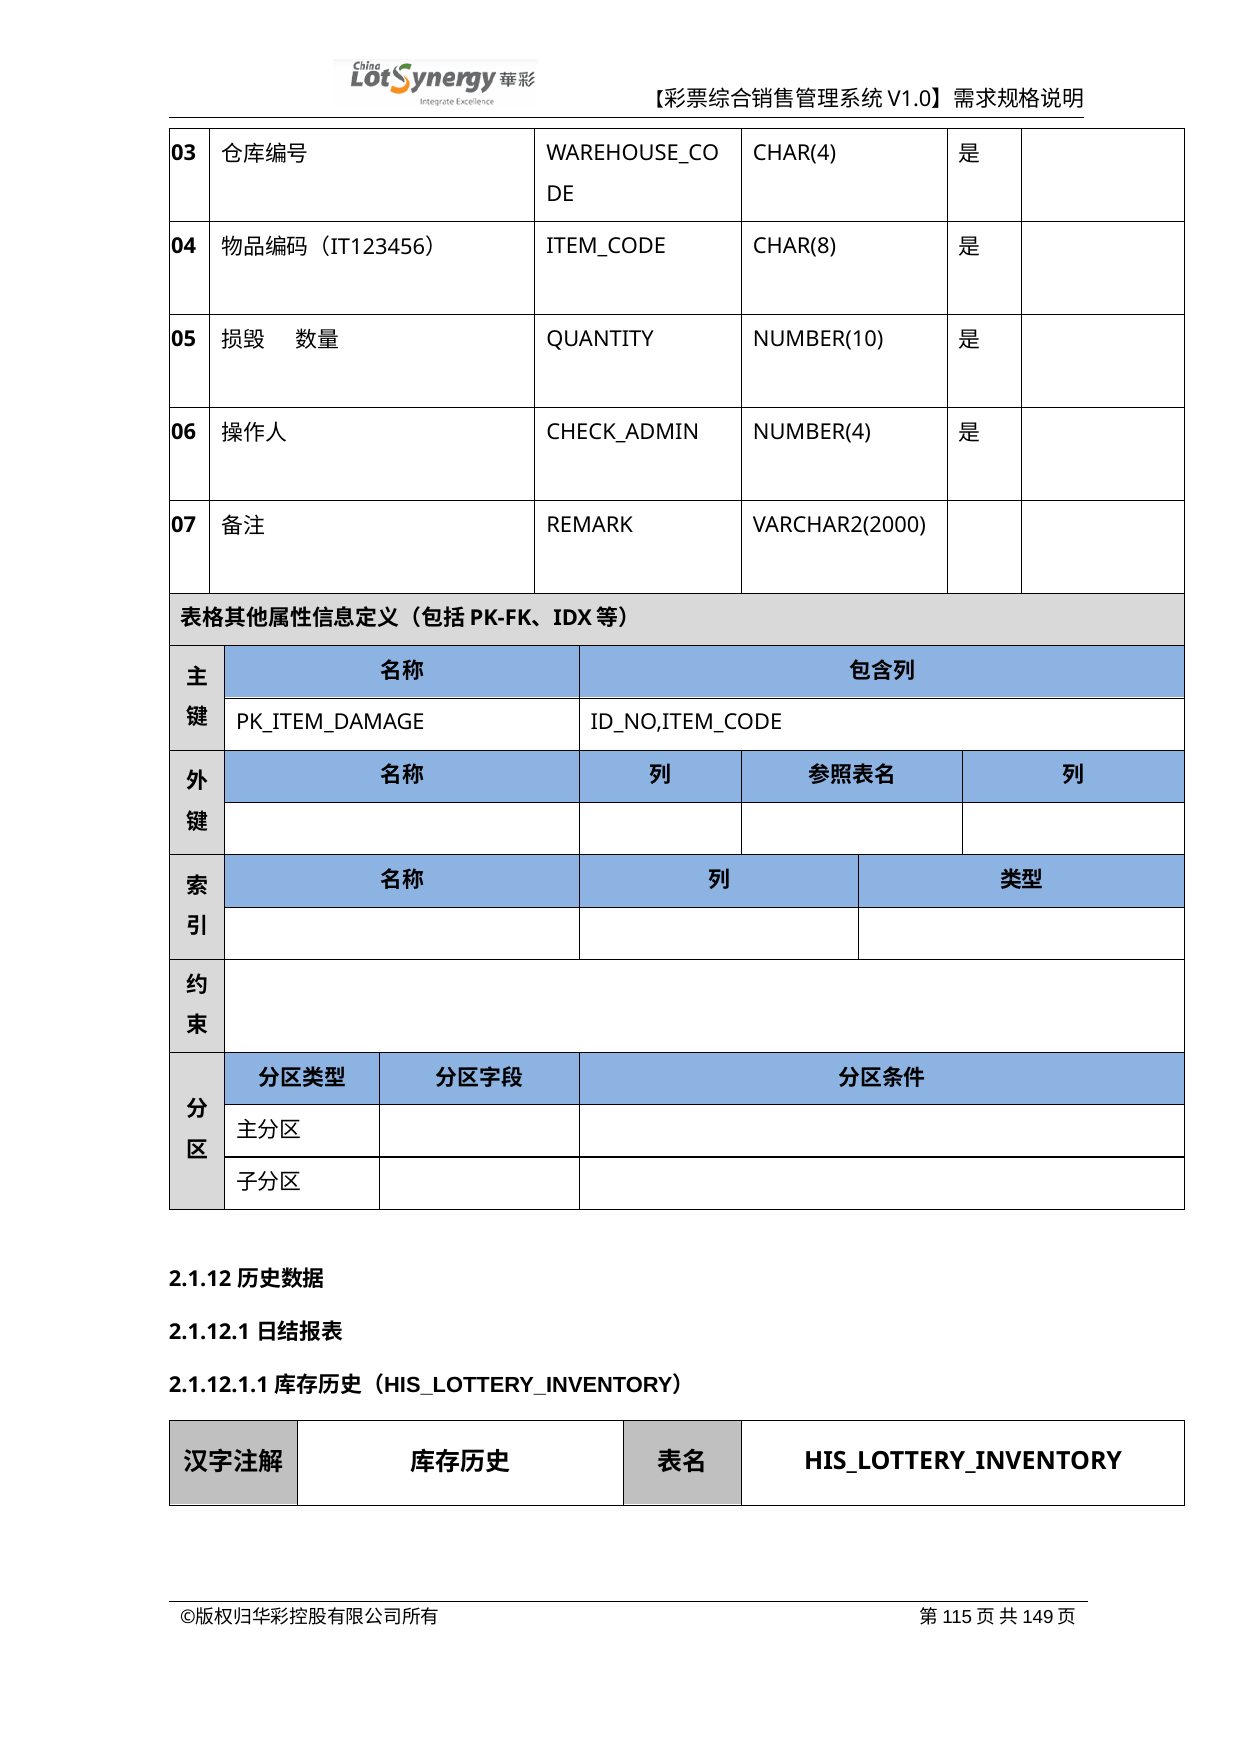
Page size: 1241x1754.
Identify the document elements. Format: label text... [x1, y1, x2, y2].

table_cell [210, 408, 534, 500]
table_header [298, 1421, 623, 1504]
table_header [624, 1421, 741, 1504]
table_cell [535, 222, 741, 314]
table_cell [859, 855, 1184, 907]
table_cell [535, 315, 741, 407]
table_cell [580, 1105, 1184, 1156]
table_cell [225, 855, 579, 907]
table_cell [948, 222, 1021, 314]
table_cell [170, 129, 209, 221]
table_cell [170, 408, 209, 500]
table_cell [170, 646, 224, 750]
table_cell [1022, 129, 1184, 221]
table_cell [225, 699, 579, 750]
picture [333, 59, 538, 107]
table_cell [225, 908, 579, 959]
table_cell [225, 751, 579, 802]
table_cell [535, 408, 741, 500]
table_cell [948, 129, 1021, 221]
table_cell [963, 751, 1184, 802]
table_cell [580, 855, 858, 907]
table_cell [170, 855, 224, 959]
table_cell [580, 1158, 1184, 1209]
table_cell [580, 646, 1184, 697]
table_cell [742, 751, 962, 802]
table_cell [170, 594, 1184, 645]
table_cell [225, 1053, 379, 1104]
subtitle 库存历史（HIS_LOTTERY_INVENTORY） [169, 1367, 1087, 1399]
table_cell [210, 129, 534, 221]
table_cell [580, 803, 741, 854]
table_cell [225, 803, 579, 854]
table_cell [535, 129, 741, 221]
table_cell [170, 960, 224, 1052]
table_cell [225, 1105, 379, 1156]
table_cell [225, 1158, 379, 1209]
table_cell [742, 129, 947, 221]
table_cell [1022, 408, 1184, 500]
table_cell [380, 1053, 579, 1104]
subtitle 日结报表 [169, 1314, 1087, 1346]
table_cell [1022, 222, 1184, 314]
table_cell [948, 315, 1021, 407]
subtitle 历史数据 [169, 1261, 1087, 1293]
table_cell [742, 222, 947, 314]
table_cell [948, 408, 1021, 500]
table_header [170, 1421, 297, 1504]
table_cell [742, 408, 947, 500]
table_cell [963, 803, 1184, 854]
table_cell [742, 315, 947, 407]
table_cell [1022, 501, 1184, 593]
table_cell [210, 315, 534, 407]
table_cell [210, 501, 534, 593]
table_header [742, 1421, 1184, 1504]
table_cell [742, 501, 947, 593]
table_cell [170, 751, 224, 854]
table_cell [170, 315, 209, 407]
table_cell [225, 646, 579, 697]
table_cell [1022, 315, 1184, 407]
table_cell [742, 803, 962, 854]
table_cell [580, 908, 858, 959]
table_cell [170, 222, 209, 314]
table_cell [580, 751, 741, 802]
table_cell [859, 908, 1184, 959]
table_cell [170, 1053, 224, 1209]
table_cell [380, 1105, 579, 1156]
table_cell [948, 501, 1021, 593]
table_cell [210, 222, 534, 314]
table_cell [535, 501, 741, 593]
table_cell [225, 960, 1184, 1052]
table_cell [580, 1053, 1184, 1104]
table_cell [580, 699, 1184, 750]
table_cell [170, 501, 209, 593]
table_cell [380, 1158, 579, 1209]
